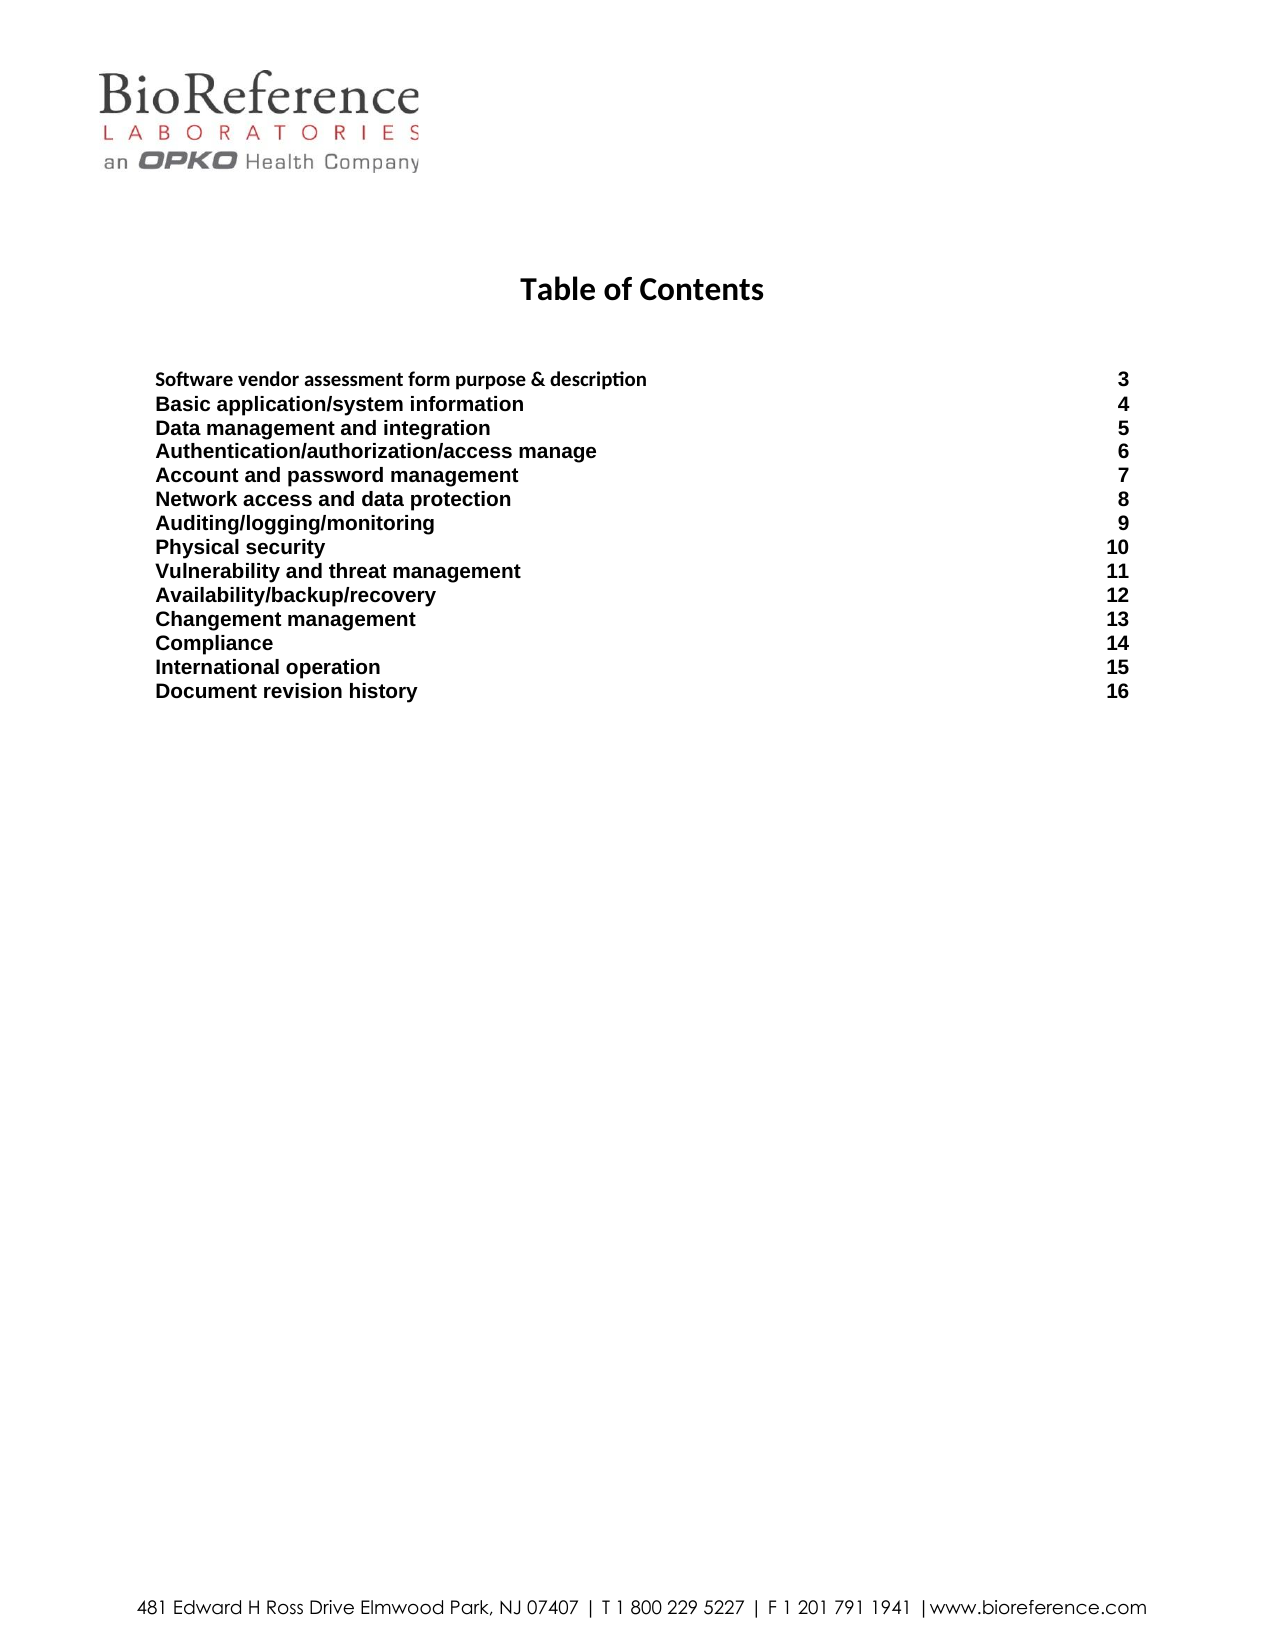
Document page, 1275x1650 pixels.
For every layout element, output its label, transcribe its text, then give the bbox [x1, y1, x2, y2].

text Table of Contents [75, 268, 1209, 309]
picture [99, 70, 419, 173]
